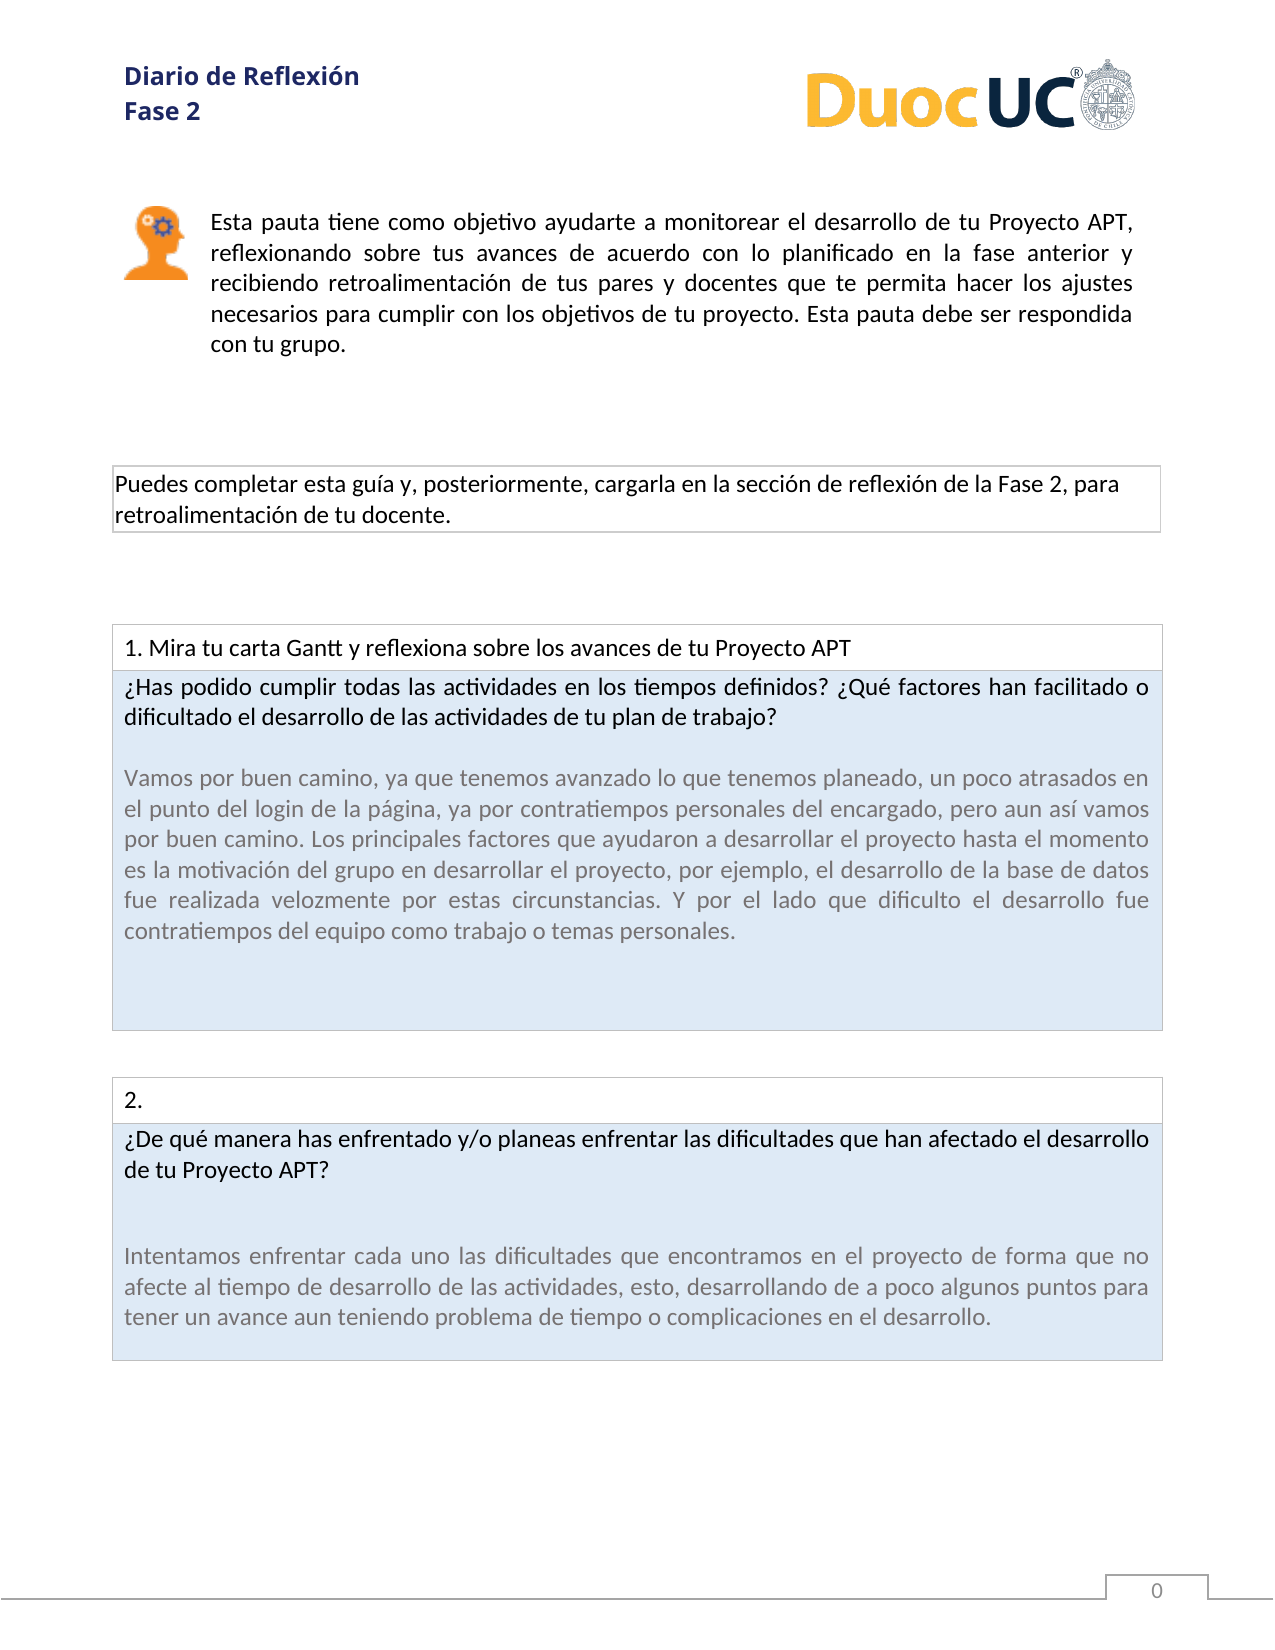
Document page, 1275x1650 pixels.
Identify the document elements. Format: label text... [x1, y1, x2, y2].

table_cell ¿Has podido cumplir todas las actividades en los tiempos definidos? ¿Qué factores han facilitado o dificultado el desarrollo de las actividades de tu plan de trabajo? Vamos por buen camino, ya que tenemos avanzado lo que tenemos planeado, un poco atrasados en el punto del login de la página, ya por contratiempos personales del encargado, pero aun así vamos por buen camino. Los principales factores que ayudaron a desarrollar el proyecto hasta el momento es la motivación del grupo en desarrollar el proyecto, por ejemplo, el desarrollo de la base de datos fue realizada velozmente por estas circunstancias. Y por el lado que dificulto el desarrollo fue contratiempos del equipo como trabajo o temas personales. [113, 671, 1162, 1030]
table_header 2. [113, 1078, 1162, 1122]
table_header [112, 207, 199, 435]
table_cell ¿De qué manera has enfrentado y/o planeas enfrentar las dificultades que han afectado el desarrollo de tu Proyecto APT? Intentamos enfrentar cada uno las dificultades que encontramos en el proyecto de forma que no afecte al tiempo de desarrollo de las actividades, esto, desarrollando de a poco algunos puntos para tener un avance aun teniendo problema de tiempo o complicaciones en el desarrollo. [113, 1124, 1162, 1360]
picture [807, 59, 1135, 130]
table_header Puedes completar esta guía y, posteriormente, cargarla en la sección de reflexión de la Fase 2, para retroalimentación de tu docente. [114, 467, 1160, 531]
table_header 1. Mira tu carta Gantt y reflexiona sobre los avances de tu Proyecto APT [113, 625, 1162, 670]
table_header Esta pauta tiene como objetivo ayudarte a monitorear el desarrollo de tu Proyecto APT, reflexionando sobre tus avances de acuerdo con lo planificado en la fase anterior y recibiendo retroalimentación de tus pares y docentes que te permita hacer los ajustes necesarios para cumplir con los objetivos de tu proyecto. Esta pauta debe ser respondida con tu grupo. [199, 207, 1146, 435]
